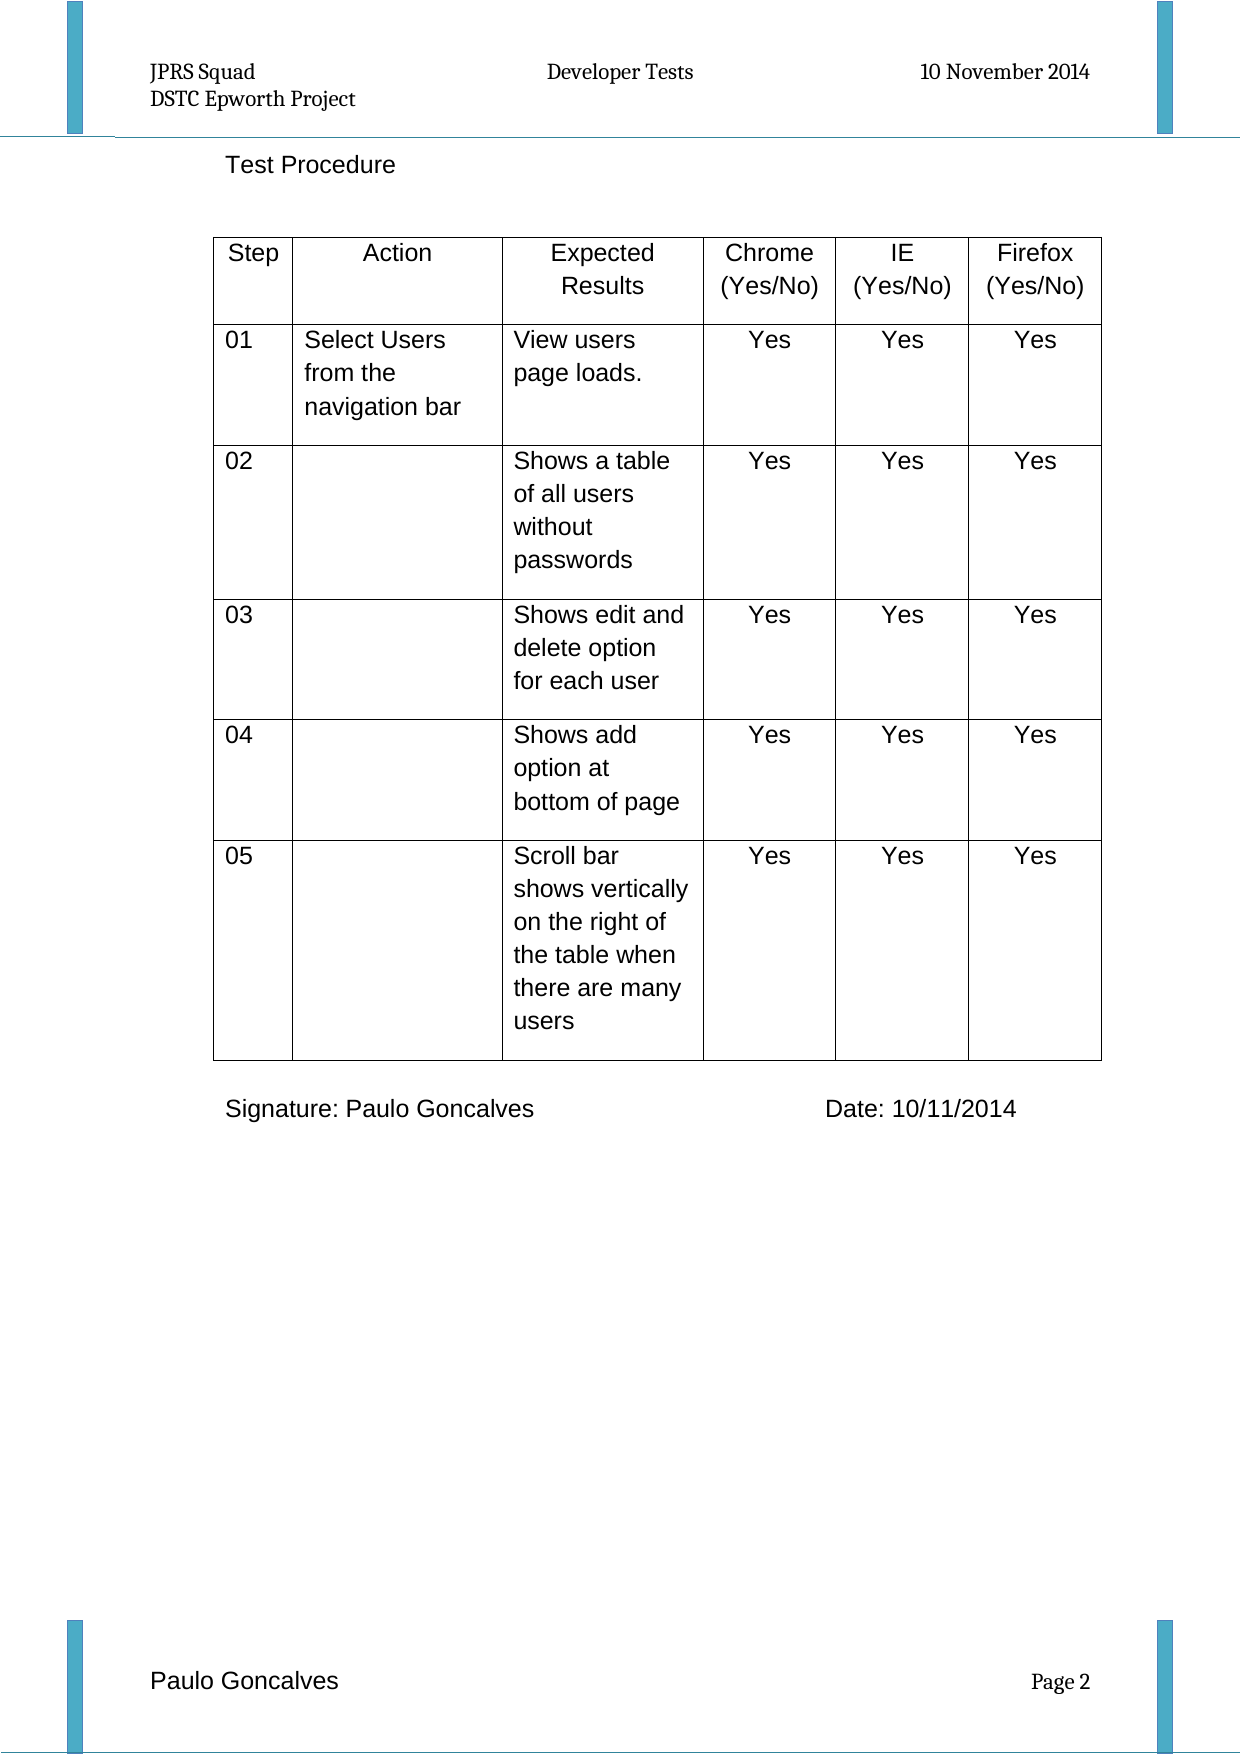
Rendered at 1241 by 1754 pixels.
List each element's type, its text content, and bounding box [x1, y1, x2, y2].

table_cell [293, 446, 502, 599]
table_cell Shows a table of all users without passwords [503, 446, 703, 599]
table_header Action [293, 238, 502, 324]
table_header Firefox (Yes/No) [969, 238, 1101, 324]
table_cell Shows edit and delete option for each user [503, 600, 703, 719]
table_cell Scroll bar shows vertically on the right of the table when there are many users [503, 841, 703, 1059]
table_cell 01 [214, 325, 292, 445]
table_cell Yes [836, 446, 968, 599]
table_cell Yes [704, 720, 835, 840]
table_cell Yes [704, 446, 835, 599]
table_cell 03 [214, 600, 292, 719]
table_cell [293, 720, 502, 840]
table_cell 05 [214, 841, 292, 1059]
table_cell Yes [836, 325, 968, 445]
table_cell Shows add option at bottom of page [503, 720, 703, 840]
table_cell Yes [969, 446, 1101, 599]
table_cell Select Users from the navigation bar [293, 325, 502, 445]
table_header Expected Results [503, 238, 703, 324]
table_cell Yes [969, 325, 1101, 445]
table_header Chrome (Yes/No) [704, 238, 835, 324]
table_cell Yes [969, 600, 1101, 719]
table_cell 04 [214, 720, 292, 840]
table_cell Yes [836, 600, 968, 719]
table_cell View users page loads. [503, 325, 703, 445]
table_cell Yes [836, 720, 968, 840]
table_cell [293, 600, 502, 719]
list Test Procedure [225, 150, 1090, 179]
table_cell Yes [969, 841, 1101, 1059]
table_cell Yes [969, 720, 1101, 840]
table_cell Yes [704, 600, 835, 719]
table_cell Yes [704, 841, 835, 1059]
table_header Step [214, 238, 292, 324]
list Signature: Paulo Goncalves Date: 10/11/2014 [225, 1093, 1090, 1122]
table_cell Yes [704, 325, 835, 445]
table_cell Yes [836, 841, 968, 1059]
table_cell 02 [214, 446, 292, 599]
table_header IE (Yes/No) [836, 238, 968, 324]
table_cell [293, 841, 502, 1059]
